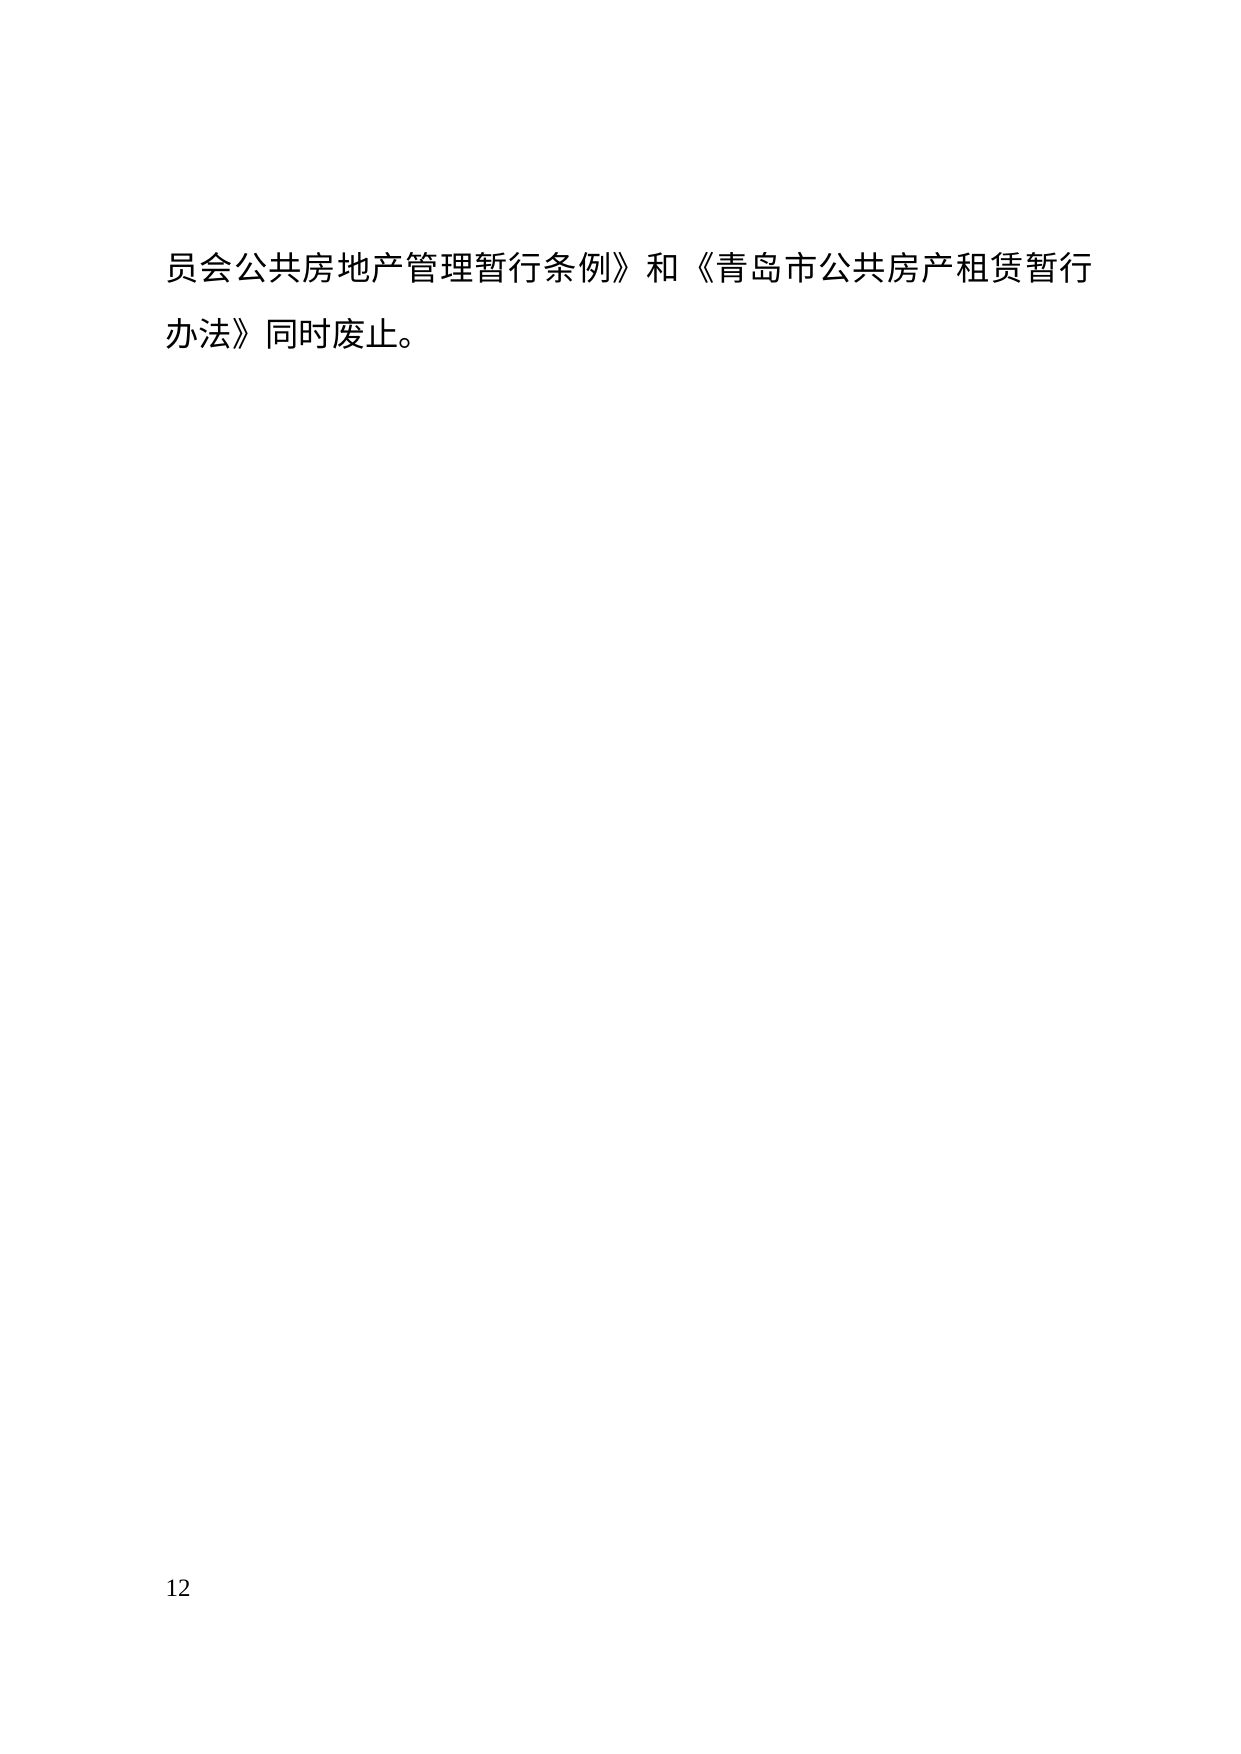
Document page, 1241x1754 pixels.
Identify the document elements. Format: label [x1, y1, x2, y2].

text [165, 234, 1093, 364]
